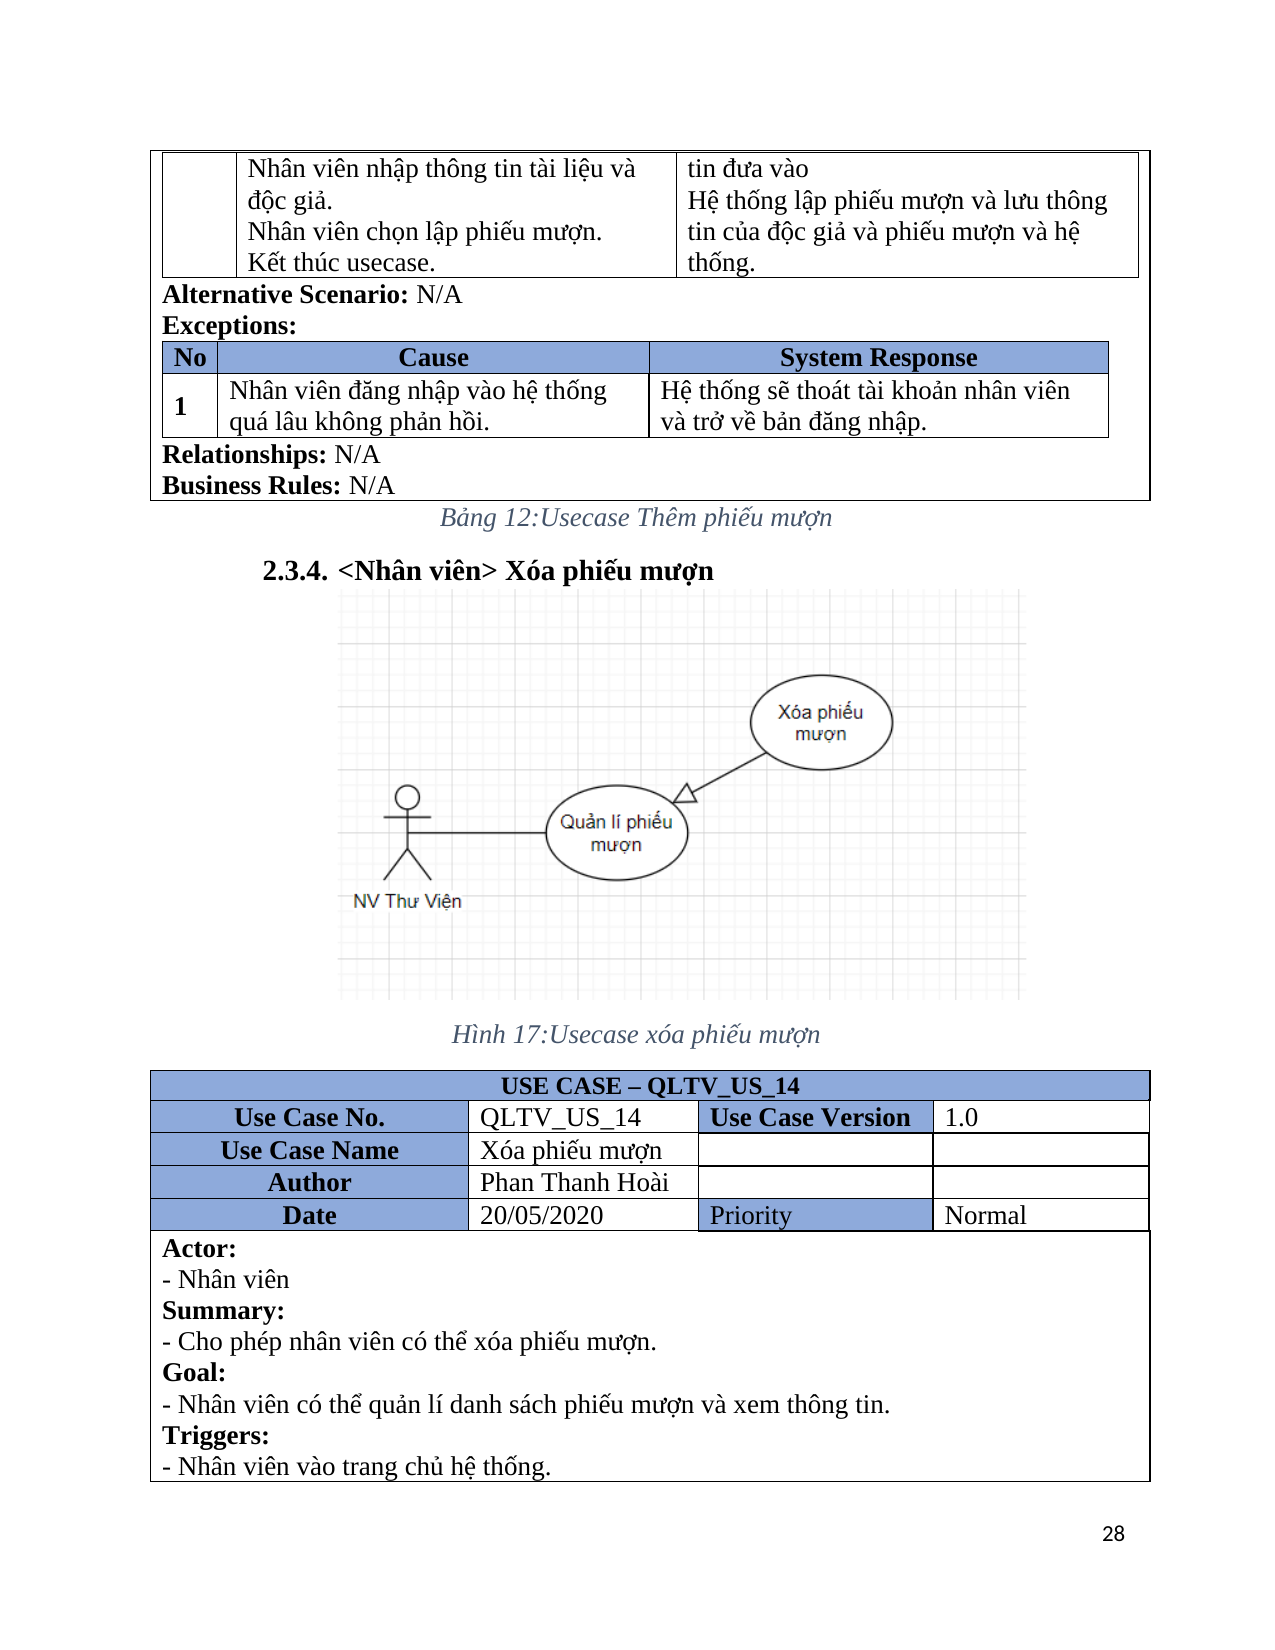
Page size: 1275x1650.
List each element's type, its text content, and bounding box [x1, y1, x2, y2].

table_cell Phan Thanh Hoài [469, 1166, 698, 1198]
table_cell Use Case Version [699, 1101, 933, 1132]
picture [337, 589, 1027, 1000]
list <Nhân viên> Xóa phiếu mượn [262, 553, 1125, 587]
table_header USE CASE – QLTV_US_14 [151, 1071, 1149, 1100]
table_cell Use Case Name [151, 1133, 468, 1165]
table_cell Use Case No. [151, 1101, 468, 1132]
table_cell Priority [699, 1199, 932, 1230]
table_cell Date [151, 1199, 468, 1230]
table_cell [699, 1134, 932, 1165]
table_cell Author [151, 1166, 468, 1198]
table_cell Normal [934, 1199, 1148, 1230]
table_cell QLTV_US_14 [469, 1101, 698, 1132]
text Bảng 12:Usecase Thêm phiếu mượn [150, 501, 1125, 533]
table_cell 1.0 [934, 1101, 1149, 1132]
table_cell [934, 1134, 1148, 1165]
table_cell 20/05/2020 [469, 1199, 698, 1230]
table_cell [699, 1167, 932, 1198]
table_cell [934, 1167, 1148, 1198]
table_cell Xóa phiếu mượn [469, 1133, 698, 1165]
